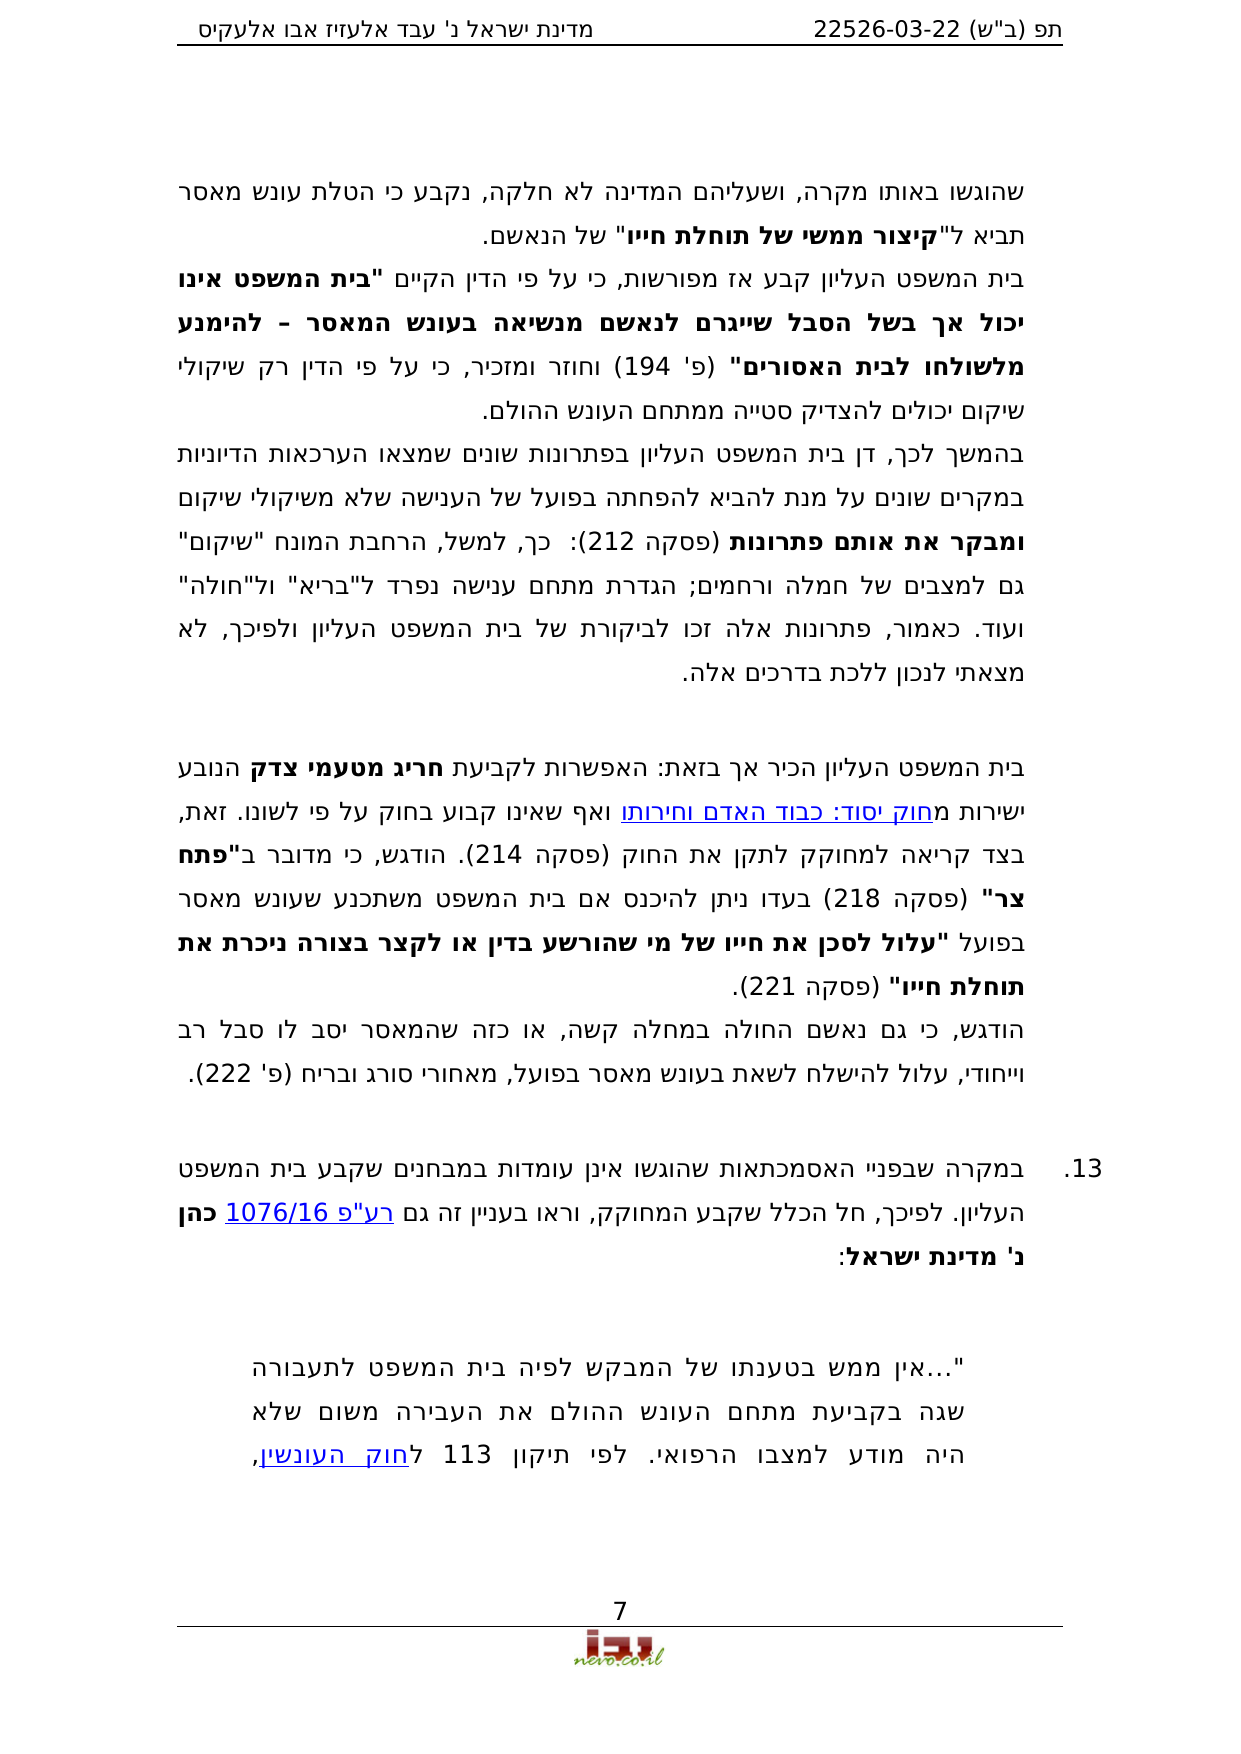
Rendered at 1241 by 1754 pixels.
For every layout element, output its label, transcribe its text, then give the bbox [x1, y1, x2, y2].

picture [574, 1629, 666, 1667]
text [251, 1353, 966, 1470]
list בית המשפט העליון הכיר אך בזאת: האפשרות לקביעת חריג מטעמי צדק הנובע ישירות מחוק יסוד: כבוד האדם וחירותו ואף שאינו קבוע בחוק על פי לשונו. זאת, בצד קריאה למחוקק לתקן את החוק (פסקה 214). הודגש, כי מדובר ב"פתח צר" (פסקה 218) בעדו ניתן להיכנס אם בית המשפט משתכנע שעונש מאסר בפועל "עלול לסכן את חייו של מי שהורשע בדין או לקצר בצורה ניכרת את תוחלת חייו" (פסקה 221). [177, 753, 1026, 1001]
list בית המשפט העליון קבע אז מפורשות, כי על פי הדין הקיים "בית המשפט אינו יכול אך בשל הסבל שייגרם לנאשם מנשיאה בעונש המאסר – להימנע מלשולחו לבית האסורים" (פ' 194) וחוזר ומזכיר, כי על פי הדין רק שיקולי שיקום יכולים להצדיק סטייה ממתחם העונש ההולם. [177, 265, 1026, 425]
list הודגש, כי גם נאשם החולה במחלה קשה, או כזה שהמאסר יסב לו סבל רב וייחודי, עלול להישלח לשאת בעונש מאסר בפועל, מאחורי סורג ובריח (פ' 222). [177, 1016, 1026, 1089]
list בהמשך לכך, דן בית המשפט העליון בפתרונות שונים שמצאו הערכאות הדיוניות במקרים שונים על מנת להביא להפחתה בפועל של הענישה שלא משיקולי שיקום ומבקר את אותם פתרונות (פסקה 212): כך, למשל, הרחבת המונח "שיקום" גם למצבים של חמלה ורחמים; הגדרת מתחם ענישה נפרד ל"בריא" ול"חולה" ועוד. כאמור, פתרונות אלה זכו לביקורת של בית המשפט העליון ולפיכך, לא מצאתי לנכון ללכת בדרכים אלה. [177, 440, 1026, 688]
list במקרה שבפניי האסמכתאות שהוגשו אינן עומדות במבחנים שקבע בית המשפט העליון. לפיכך, חל הכלל שקבע המחוקק, וראו בעניין זה גם רע"פ 1076/16 כהן נ' מדינת ישראל: [177, 1154, 1063, 1271]
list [177, 177, 1063, 250]
